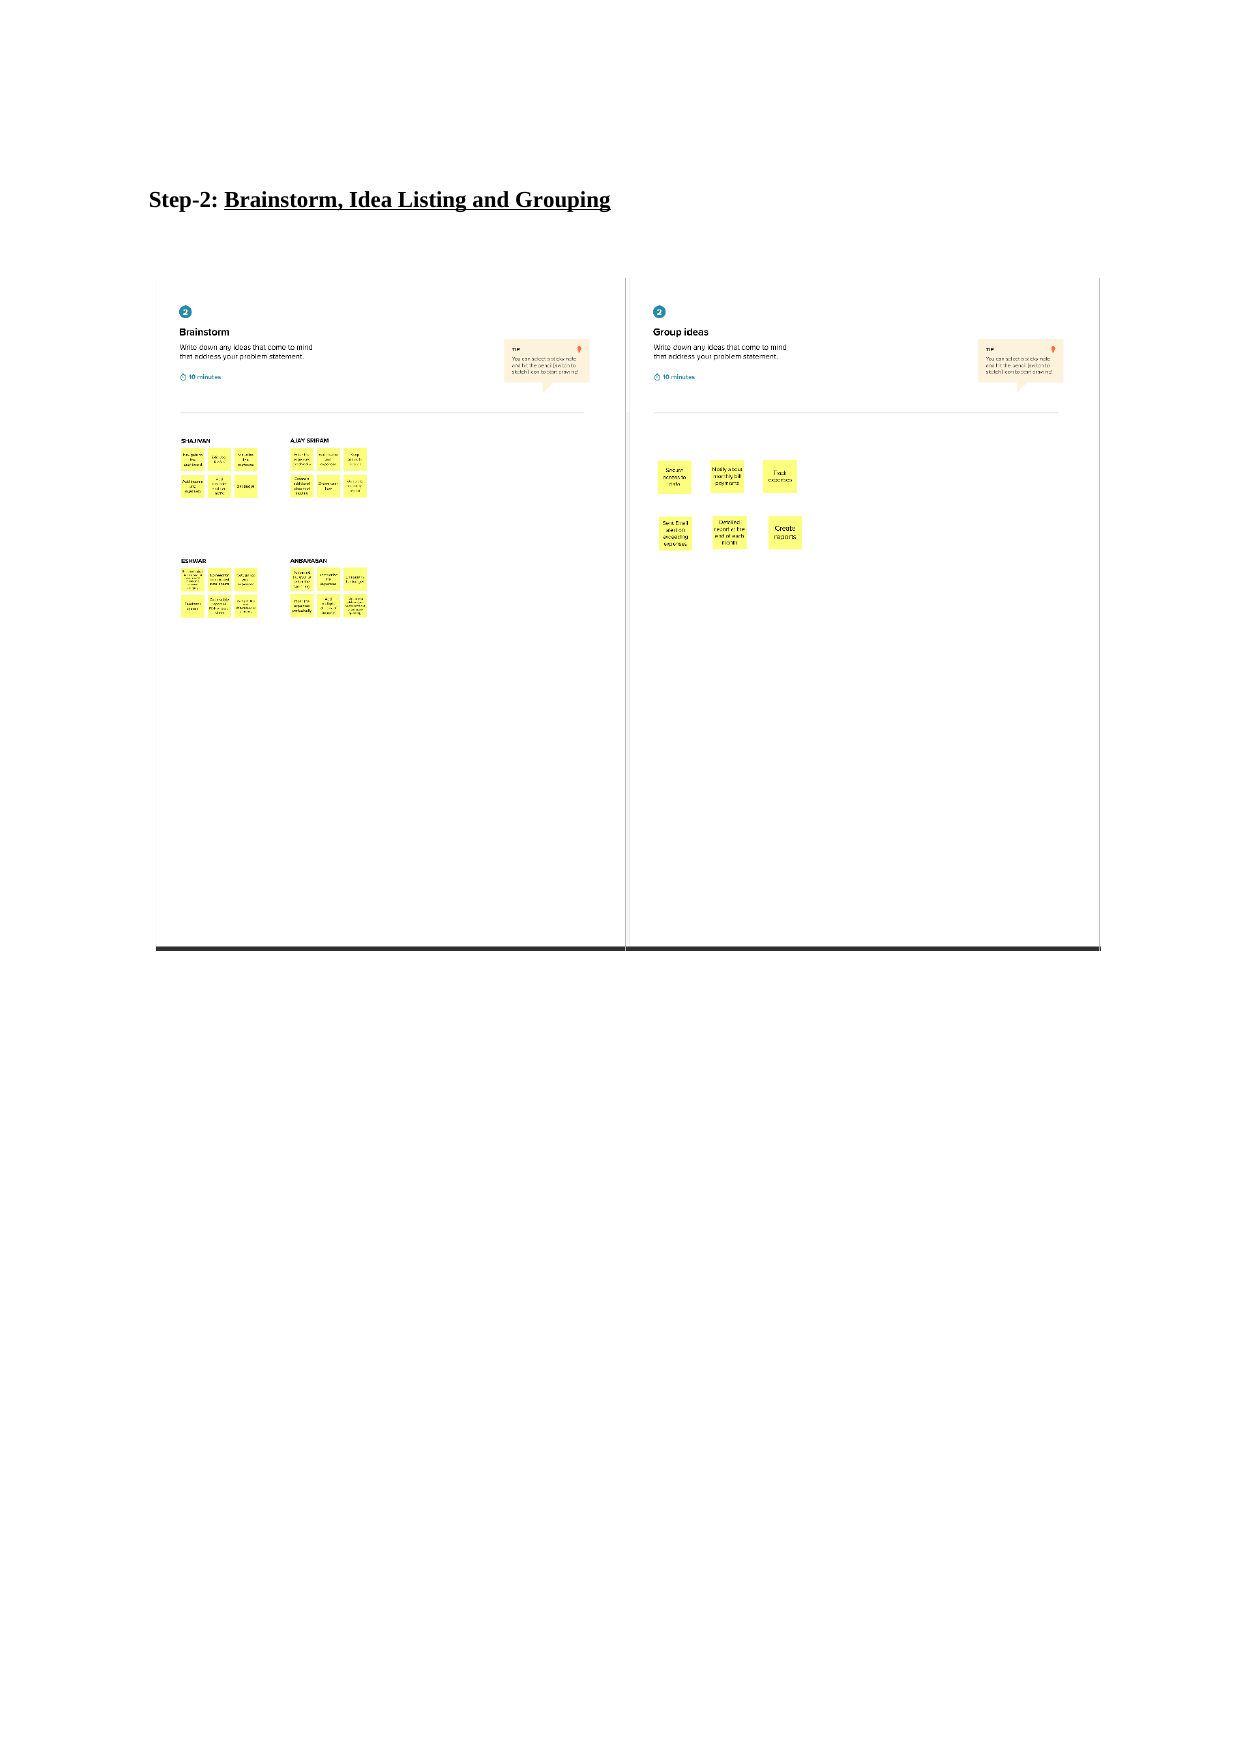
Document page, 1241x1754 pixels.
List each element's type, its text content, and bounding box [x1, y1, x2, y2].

text Step-2: Brainstorm, Idea Listing and Grouping [148, 186, 1212, 213]
picture [155, 278, 1101, 951]
